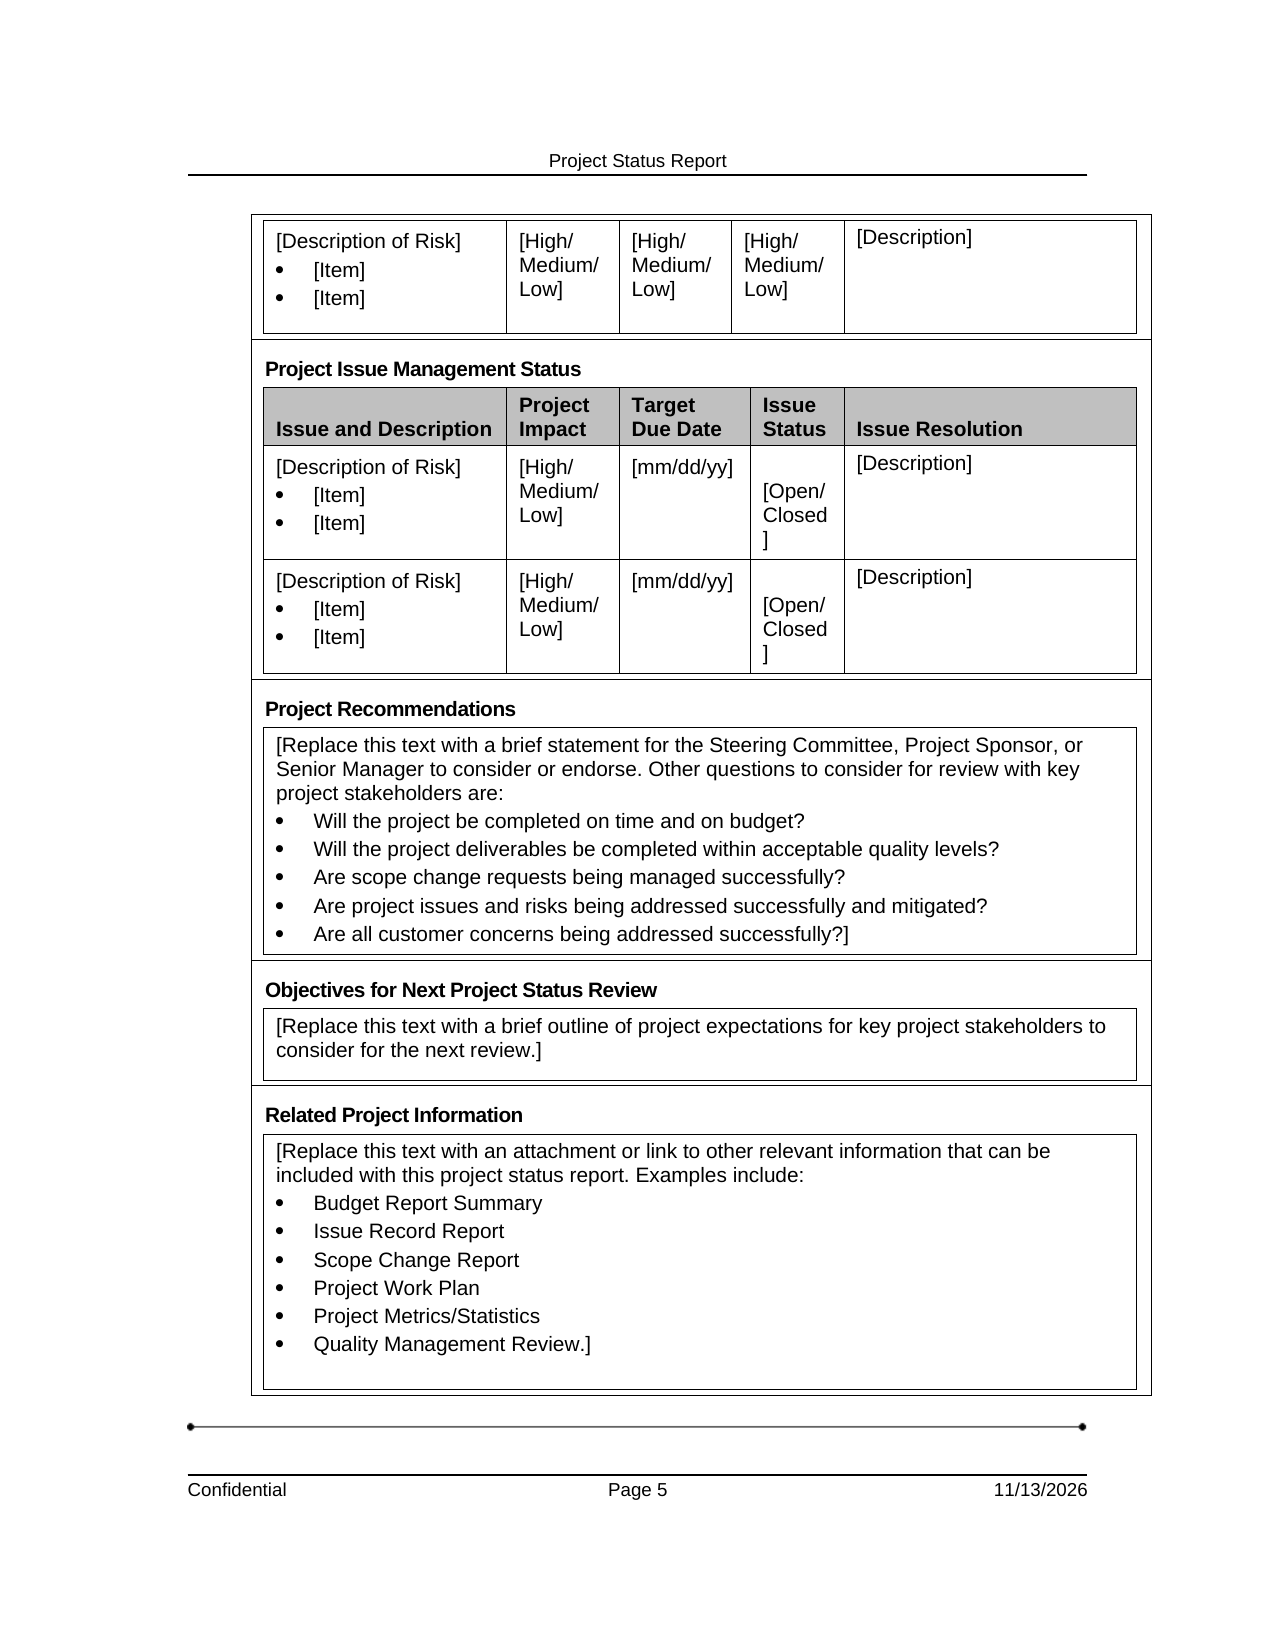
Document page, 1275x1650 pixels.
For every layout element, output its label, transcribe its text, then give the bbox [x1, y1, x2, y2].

picture [187, 1420, 1088, 1436]
table_cell Related Project Information [252, 1086, 1151, 1394]
table_cell Project Recommendations [252, 680, 1151, 960]
table_cell Objectives for Next Project Status Review [252, 961, 1151, 1085]
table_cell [252, 215, 1151, 339]
table_cell Project Issue Management Status [252, 340, 1151, 679]
